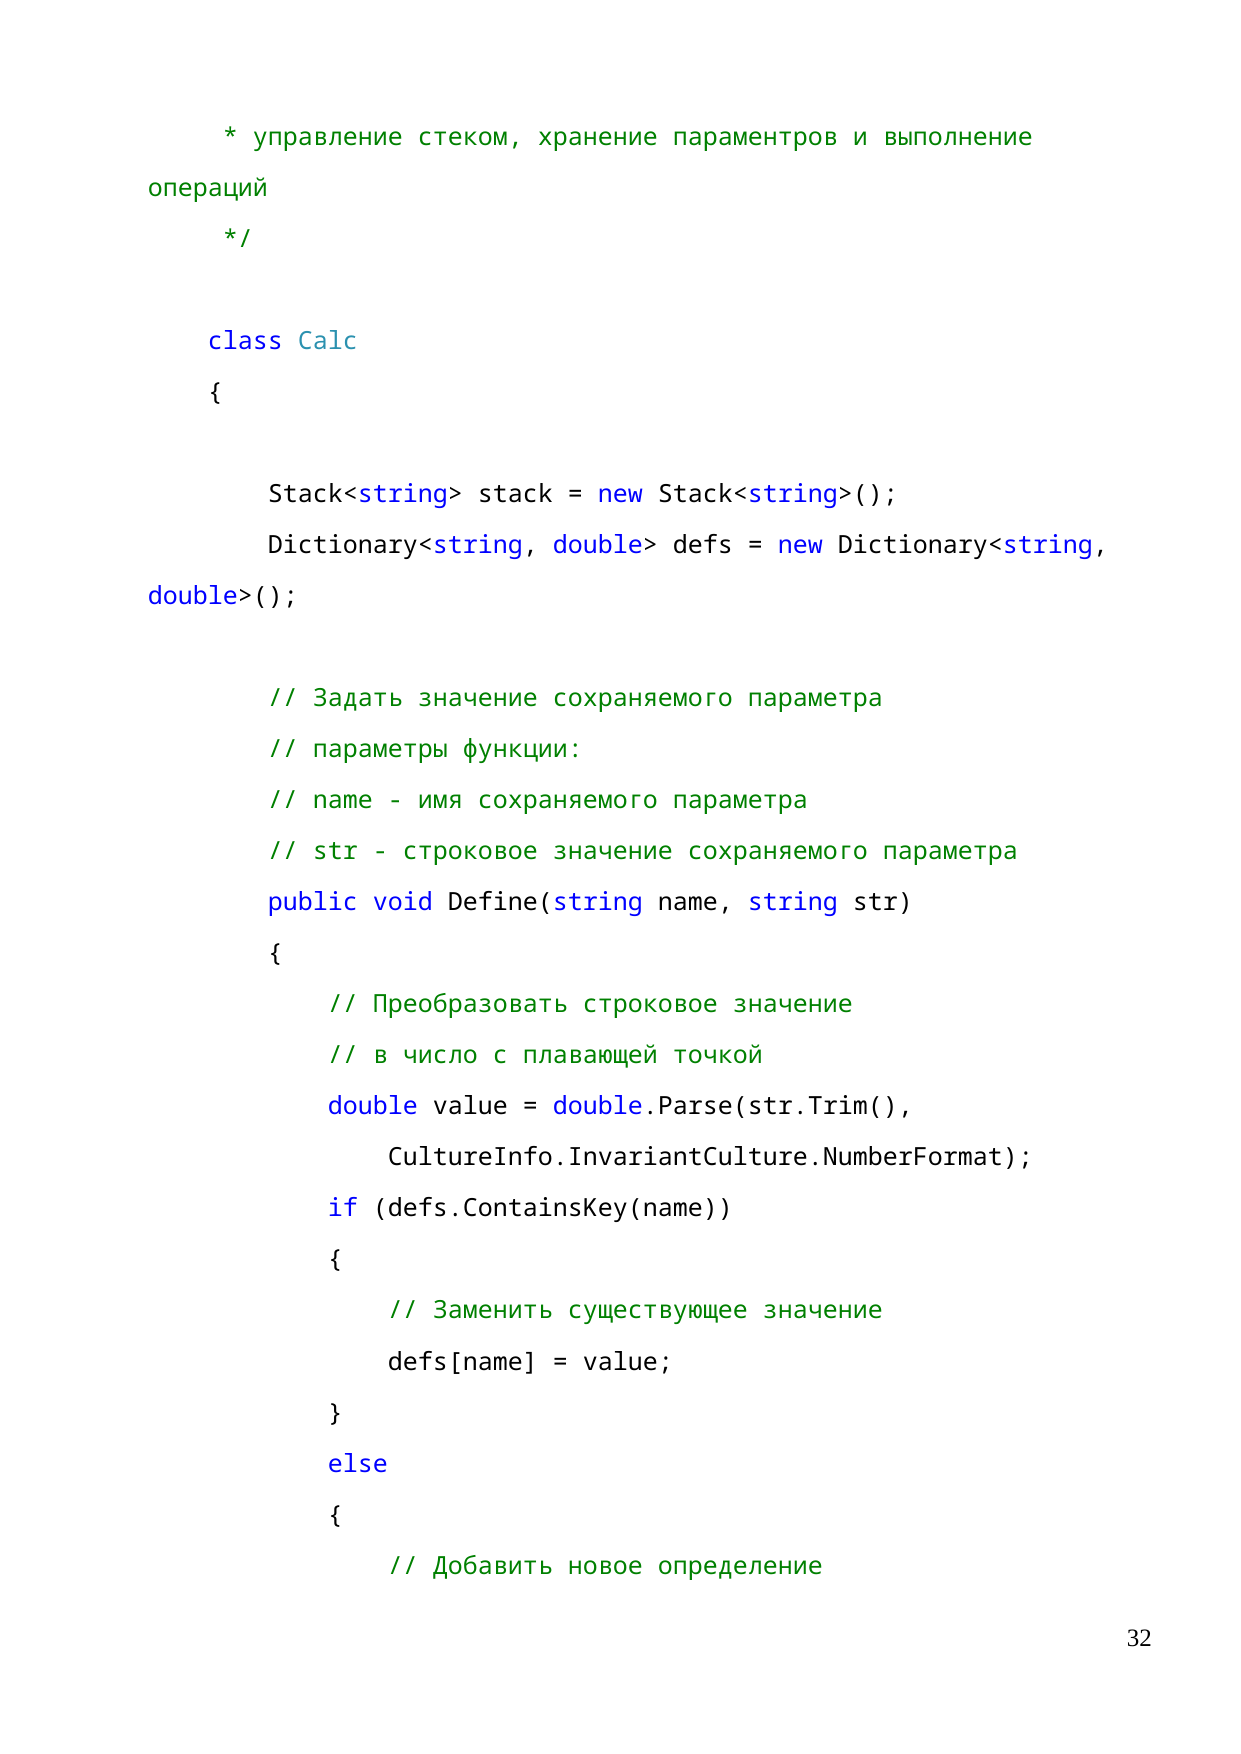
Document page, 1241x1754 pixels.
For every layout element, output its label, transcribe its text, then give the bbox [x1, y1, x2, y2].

text class Calc [148, 322, 1152, 356]
text { [148, 1241, 1152, 1275]
text // параметры функции: [148, 731, 1152, 765]
text defs[name] = value; [148, 1343, 1152, 1377]
text { [148, 373, 1152, 407]
text public void Define(string name, string str) [148, 884, 1152, 918]
text // Добавить новое определение [148, 1547, 1152, 1581]
text // Преобразовать строковое значение [148, 986, 1152, 1020]
text { [148, 935, 1152, 969]
text // Заменить существующее значение [148, 1292, 1152, 1326]
text { [148, 1496, 1152, 1530]
text // Задать значение сохраняемого параметра [148, 679, 1152, 714]
text } [148, 1394, 1152, 1428]
text CultureInfo.InvariantCulture.NumberFormat); [148, 1139, 1152, 1173]
text // в число с плавающей точкой [148, 1037, 1152, 1071]
text * управление стеком, хранение параментров и выполнение операций [148, 118, 1152, 203]
text if (defs.ContainsKey(name)) [148, 1190, 1152, 1224]
text double value = double.Parse(str.Trim(), [148, 1088, 1152, 1122]
text // name - имя сохраняемого параметра [148, 782, 1152, 816]
text // str - строковое значение сохраняемого параметра [148, 833, 1152, 867]
text else [148, 1445, 1152, 1479]
text Stack<string> stack = new Stack<string>(); [148, 475, 1152, 509]
text Dictionary<string, double> defs = new Dictionary<string, double>(); [148, 526, 1152, 612]
text */ [148, 220, 1152, 254]
